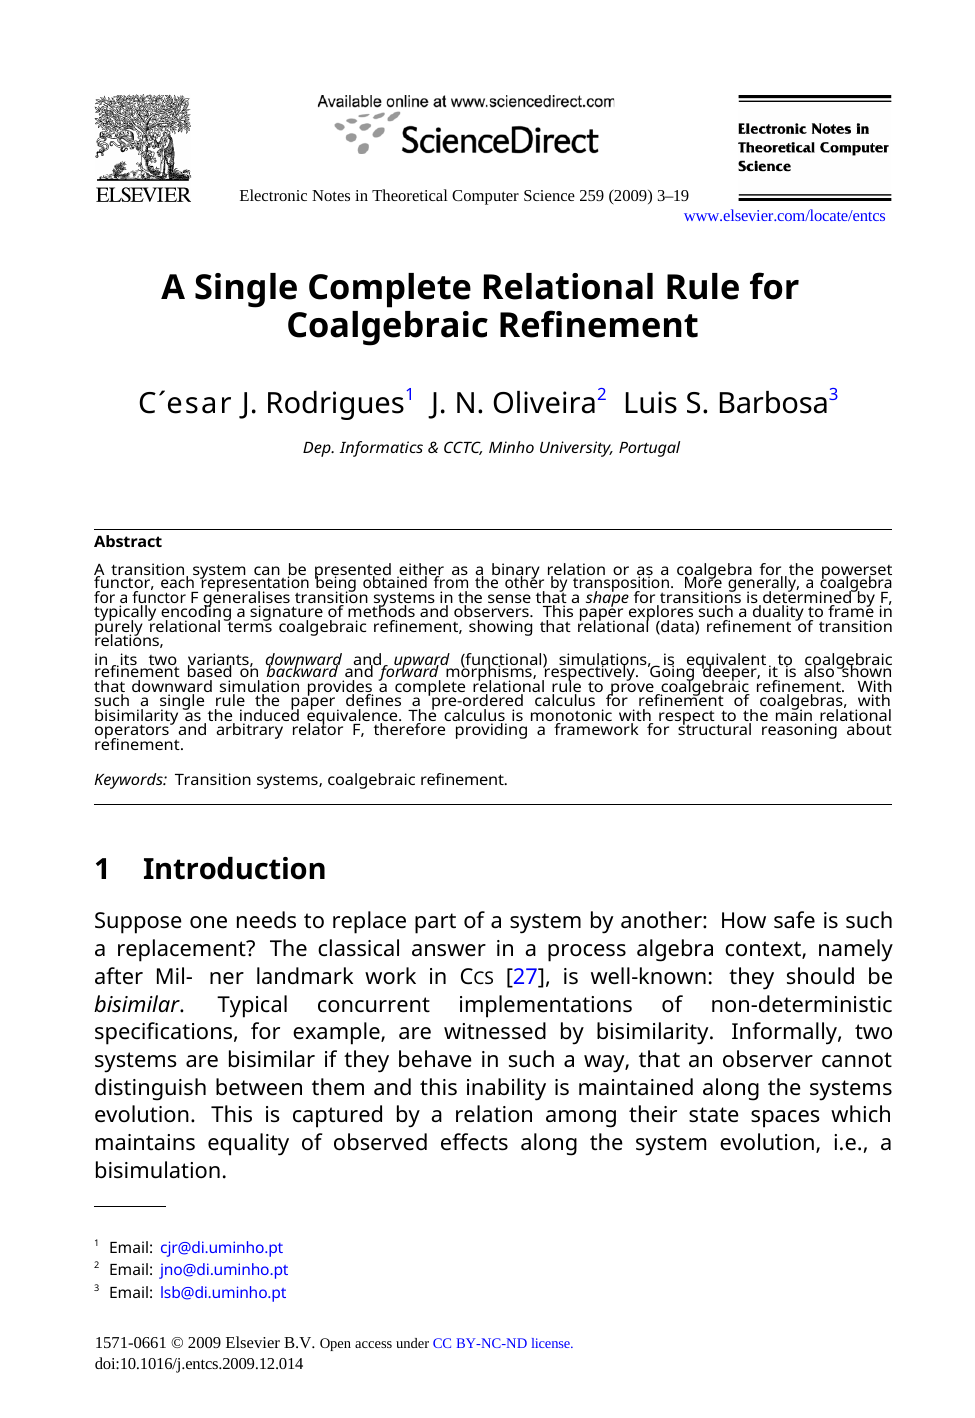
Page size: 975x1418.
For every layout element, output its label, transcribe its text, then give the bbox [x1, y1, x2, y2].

text in its two variants, downward and upward (functional) simulations, is equivalent to coalgebraic refinement based on backward and forward morphisms, respectively. Going deeper, it is also shown that downward simulation provides a complete relational rule to prove coalgebraic refinement. With such a single rule the paper defines a pre-ordered calculus for refinement of coalgebras, with bisimilarity as the induced equivalence. The calculus is monotonic with respect to the main relational operators and arbitrary relator F, therefore providing a framework for structural reasoning about refinement. [94, 654, 893, 755]
text 3 Email: lsb@di.uminho.pt [94, 1280, 929, 1303]
text Keywords: Transition systems, coalgebraic refinement. [94, 768, 929, 789]
text 1571-0661 © 2009 Elsevier B.V. Open access under CC BY-NC-ND license. [94, 1333, 929, 1352]
title A Single Complete Relational Rule for Coalgebraic Refinement [161, 268, 929, 348]
text Electronic Notes in Theoretical Computer Science 259 (2009) 3–19 [239, 186, 929, 205]
picture [94, 94, 192, 202]
text 2 Email: jno@di.uminho.pt [94, 1258, 929, 1280]
text Suppose one needs to replace part of a system by another: How safe is such a replacement? The classical answer in a process algebra context, namely after Mil- ner landmark work in Ccs [27], is well-known: they should be bisimilar. Typical concurrent implementations of non-deterministic specifications, for example, are witnessed by bisimilarity. Informally, two systems are bisimilar if they behave in such a way, that an observer cannot distinguish between them and this inability is maintained along the systems evolution. This is captured by a relation among their state spaces which maintains equality of observed effects along the system evolution, i.e., a bisimulation. [94, 907, 893, 1184]
text Dep. Informatics & CCTC, Minho University, Portugal [71, 437, 912, 458]
text doi:10.1016/j.entcs.2009.12.014 [94, 1354, 929, 1373]
text www.elsevier.com/locate/entcs [683, 206, 929, 225]
subtitle Introduction [94, 848, 929, 888]
text C´esar J. Rodrigues1 J. N. Oliveira2 Luis S. Barbosa3 [71, 382, 906, 422]
picture [738, 95, 892, 201]
text 1 Email: cjr@di.uminho.pt [94, 1235, 929, 1258]
text A transition system can be presented either as a binary relation or as a coalgebra for the powerset functor, each representation being obtained from the other by transposition. More generally, a coalgebra for a functor F generalises transition systems in the sense that a shape for transitions is determined by F, typically encoding a signature of methods and observers. This paper explores such a duality to frame in purely relational terms coalgebraic refinement, showing that relational (data) refinement of transition relations, [94, 564, 893, 651]
text Abstract [94, 531, 929, 552]
picture [317, 95, 615, 154]
